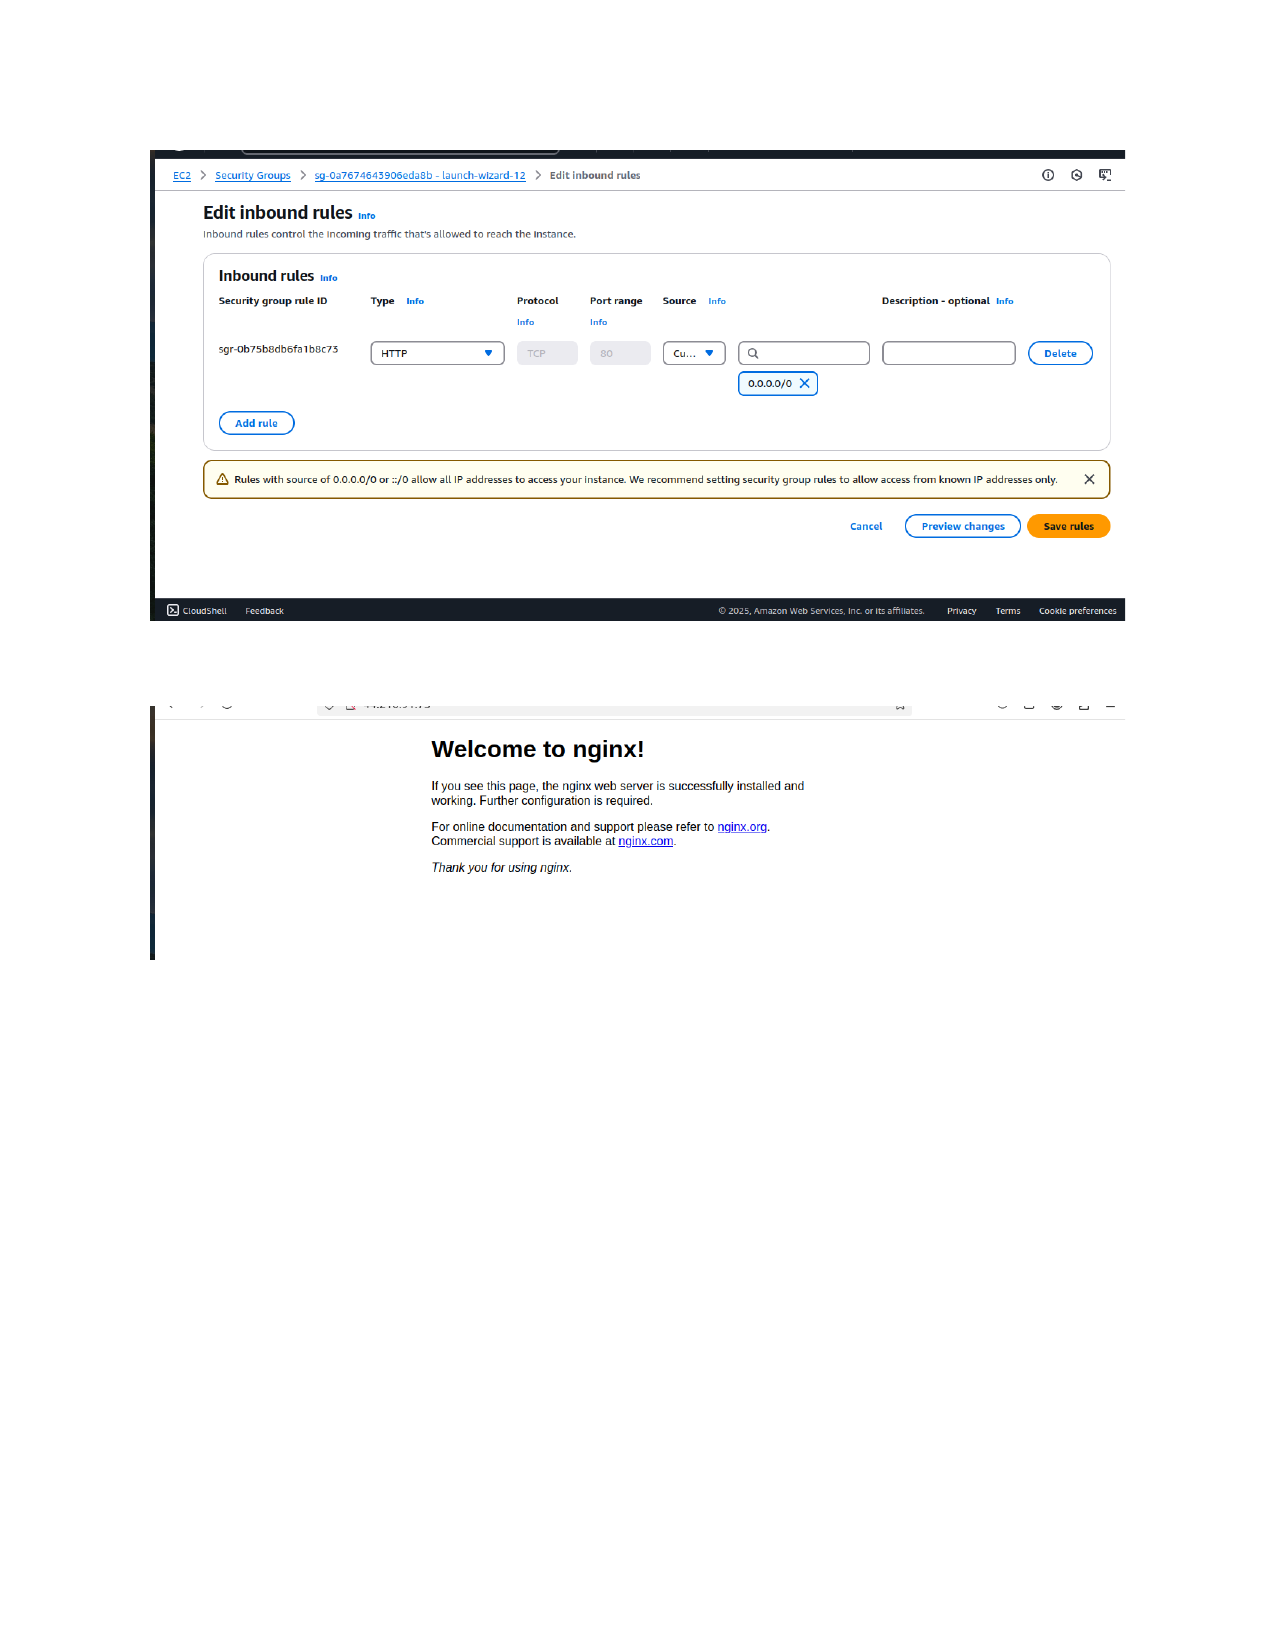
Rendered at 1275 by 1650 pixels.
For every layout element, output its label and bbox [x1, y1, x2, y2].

picture [150, 706, 1125, 960]
picture [150, 150, 1125, 621]
